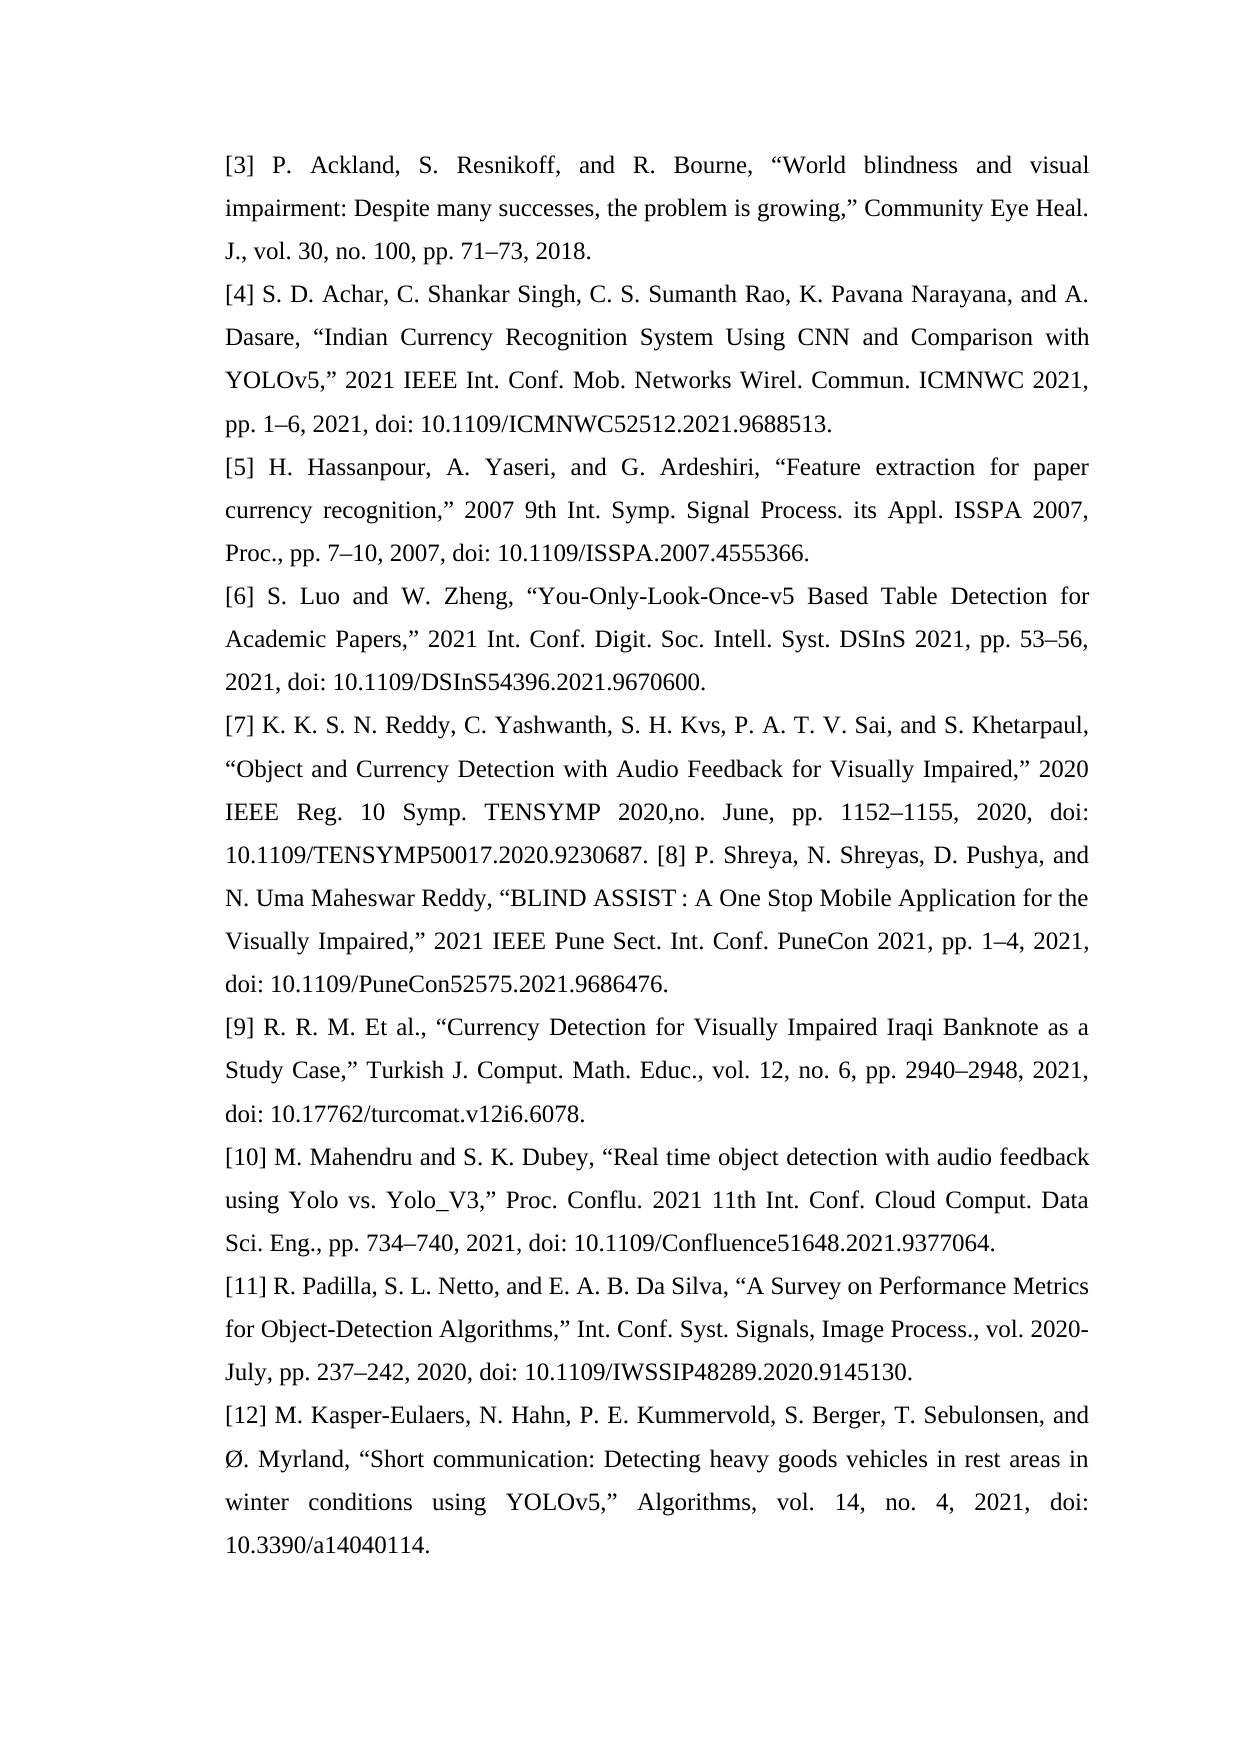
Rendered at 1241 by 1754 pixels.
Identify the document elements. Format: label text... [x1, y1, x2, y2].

list [5] H. Hassanpour, A. Yaseri, and G. Ardeshiri, “Feature extraction for paper currency recognition,” 2007 9th Int. Symp. Signal Process. its Appl. ISSPA 2007, Proc., pp. 7–10, 2007, doi: 10.1109/ISSPA.2007.4555366. [225, 452, 1090, 567]
list [12] M. Kasper-Eulaers, N. Hahn, P. E. Kummervold, S. Berger, T. Sebulonsen, and Ø. Myrland, “Short communication: Detecting heavy goods vehicles in rest areas in winter conditions using YOLOv5,” Algorithms, vol. 14, no. 4, 2021, doi: 10.3390/a14040114. [225, 1401, 1090, 1559]
list [10] M. Mahendru and S. K. Dubey, “Real time object detection with audio feedback using Yolo vs. Yolo_V3,” Proc. Conflu. 2021 11th Int. Conf. Cloud Comput. Data Sci. Eng., pp. 734–740, 2021, doi: 10.1109/Confluence51648.2021.9377064. [225, 1142, 1090, 1257]
list [7] K. K. S. N. Reddy, C. Yashwanth, S. H. Kvs, P. A. T. V. Sai, and S. Khetarpaul, “Object and Currency Detection with Audio Feedback for Visually Impaired,” 2020 IEEE Reg. 10 Symp. TENSYMP 2020,no. June, pp. 1152–1155, 2020, doi: 10.1109/TENSYMP50017.2020.9230687. [8] P. Shreya, N. Shreyas, D. Pushya, and N. Uma Maheswar Reddy, “BLIND ASSIST : A One Stop Mobile Application for the Visually Impaired,” 2021 IEEE Pune Sect. Int. Conf. PuneCon 2021, pp. 1–4, 2021, doi: 10.1109/PuneCon52575.2021.9686476. [225, 711, 1090, 998]
list [11] R. Padilla, S. L. Netto, and E. A. B. Da Silva, “A Survey on Performance Metrics for Object-Detection Algorithms,” Int. Conf. Syst. Signals, Image Process., vol. 2020-July, pp. 237–242, 2020, doi: 10.1109/IWSSIP48289.2020.9145130. [225, 1271, 1090, 1386]
list [3] P. Ackland, S. Resnikoff, and R. Bourne, “World blindness and visual impairment: Despite many successes, the problem is growing,” Community Eye Heal. J., vol. 30, no. 100, pp. 71–73, 2018. [225, 150, 1090, 265]
list [4] S. D. Achar, C. Shankar Singh, C. S. Sumanth Rao, K. Pavana Narayana, and A. Dasare, “Indian Currency Recognition System Using CNN and Comparison with YOLOv5,” 2021 IEEE Int. Conf. Mob. Networks Wirel. Commun. ICMNWC 2021, pp. 1–6, 2021, doi: 10.1109/ICMNWC52512.2021.9688513. [225, 279, 1090, 437]
list [9] R. R. M. Et al., “Currency Detection for Visually Impaired Iraqi Banknote as a Study Case,” Turkish J. Comput. Math. Educ., vol. 12, no. 6, pp. 2940–2948, 2021, doi: 10.17762/turcomat.v12i6.6078. [225, 1012, 1090, 1127]
list [6] S. Luo and W. Zheng, “You-Only-Look-Once-v5 Based Table Detection for Academic Papers,” 2021 Int. Conf. Digit. Soc. Intell. Syst. DSInS 2021, pp. 53–56, 2021, doi: 10.1109/DSInS54396.2021.9670600. [225, 581, 1090, 696]
